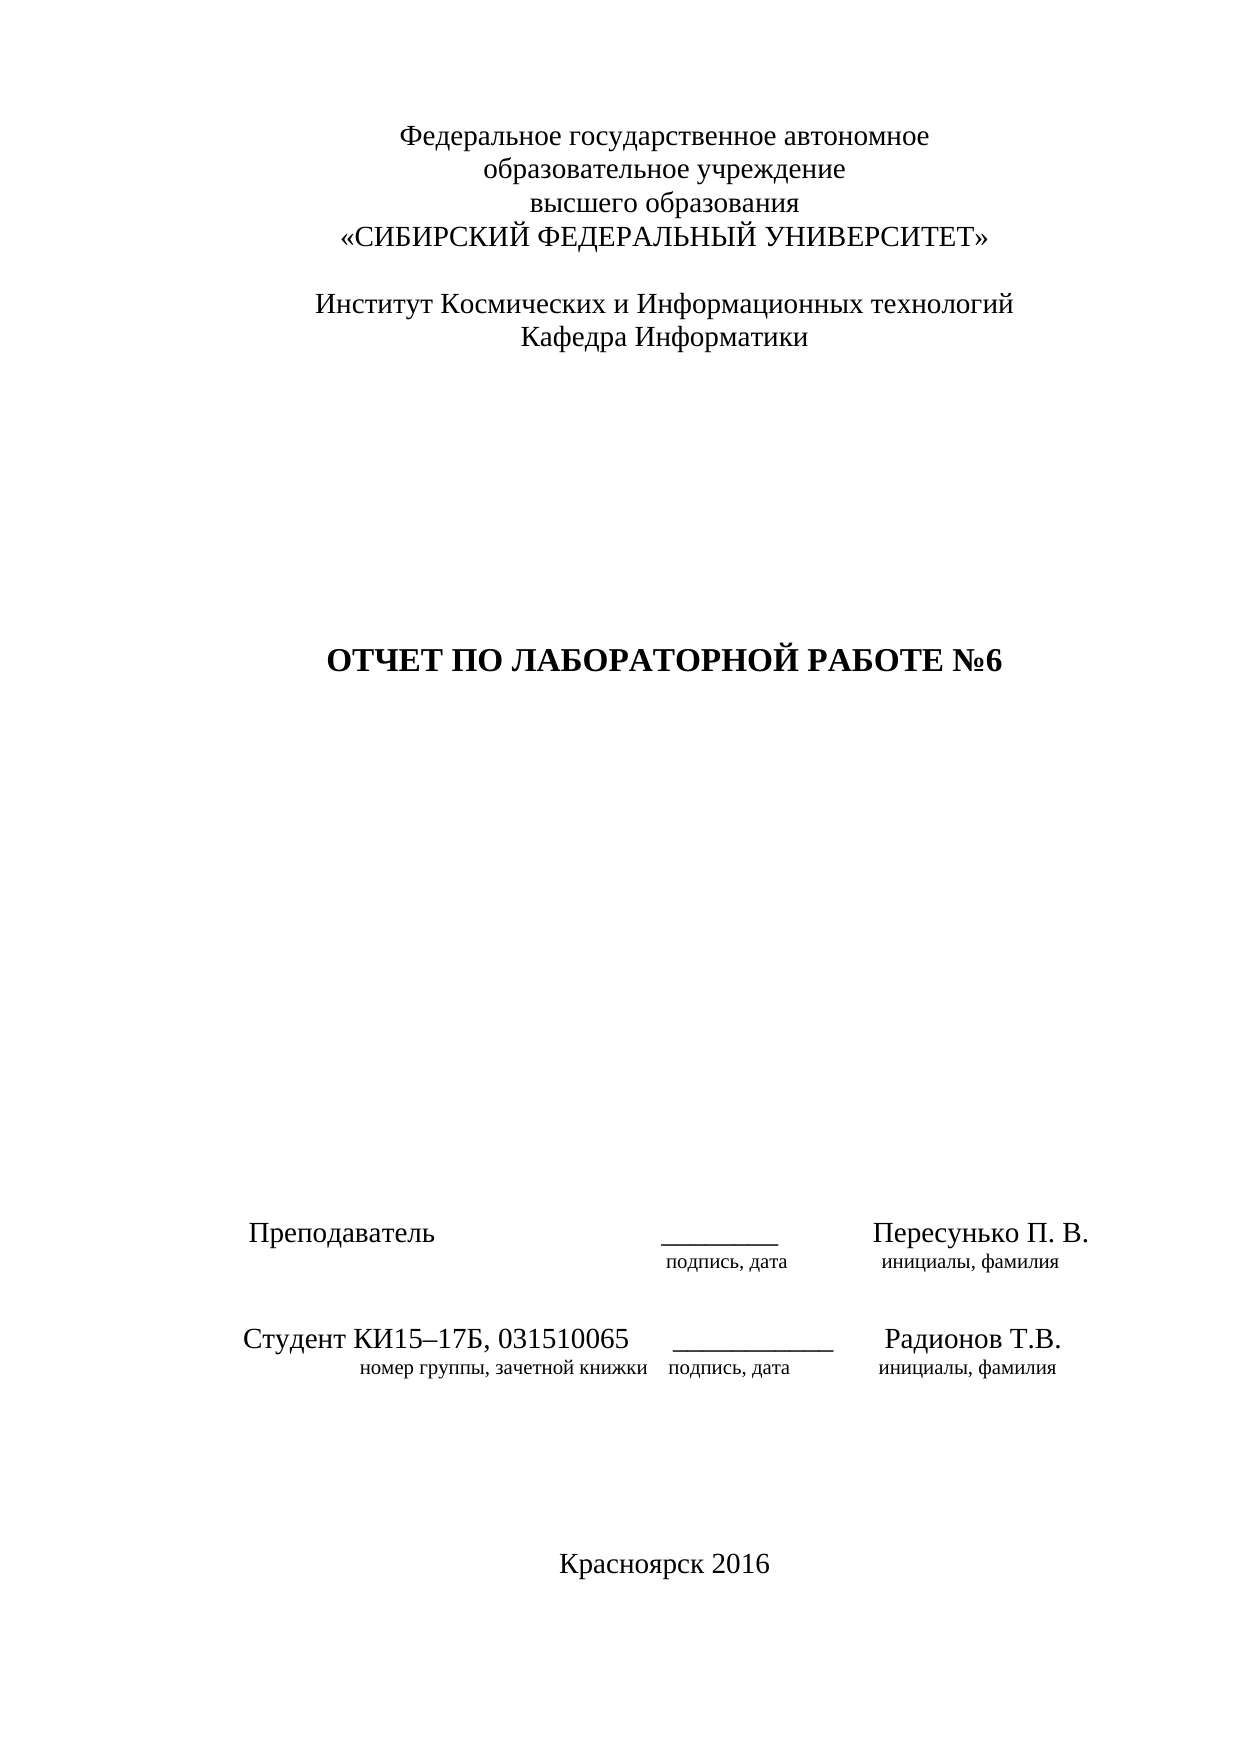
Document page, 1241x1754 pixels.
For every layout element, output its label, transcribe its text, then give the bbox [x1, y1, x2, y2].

text Федеральное государственное автономное [177, 118, 1152, 152]
text номер группы, зачетной книжки подпись, дата инициалы, фамилия [177, 1355, 1152, 1379]
text ОТЧЕТ ПО ЛАБОРАТОРНОЙ РАБОТЕ №6 [177, 641, 1152, 679]
text Кафедра Информатики [177, 319, 1152, 353]
text Студент КИ15–17Б, 031510065 ___________ Радионов Т.В. [177, 1321, 1152, 1355]
text «СИБИРСКИЙ ФЕДЕРАЛЬНЫЙ УНИВЕРСИТЕТ» [177, 219, 1152, 252]
text Институт Космических и Информационных технологий [177, 286, 1152, 319]
text Красноярск 2016 [177, 1547, 1152, 1580]
text образовательное учреждение [177, 152, 1152, 185]
text высшего образования [177, 185, 1152, 219]
text Преподаватель ________ Пересунько П. В. [248, 1216, 1152, 1249]
text подпись, дата инициалы, фамилия [177, 1249, 1152, 1273]
